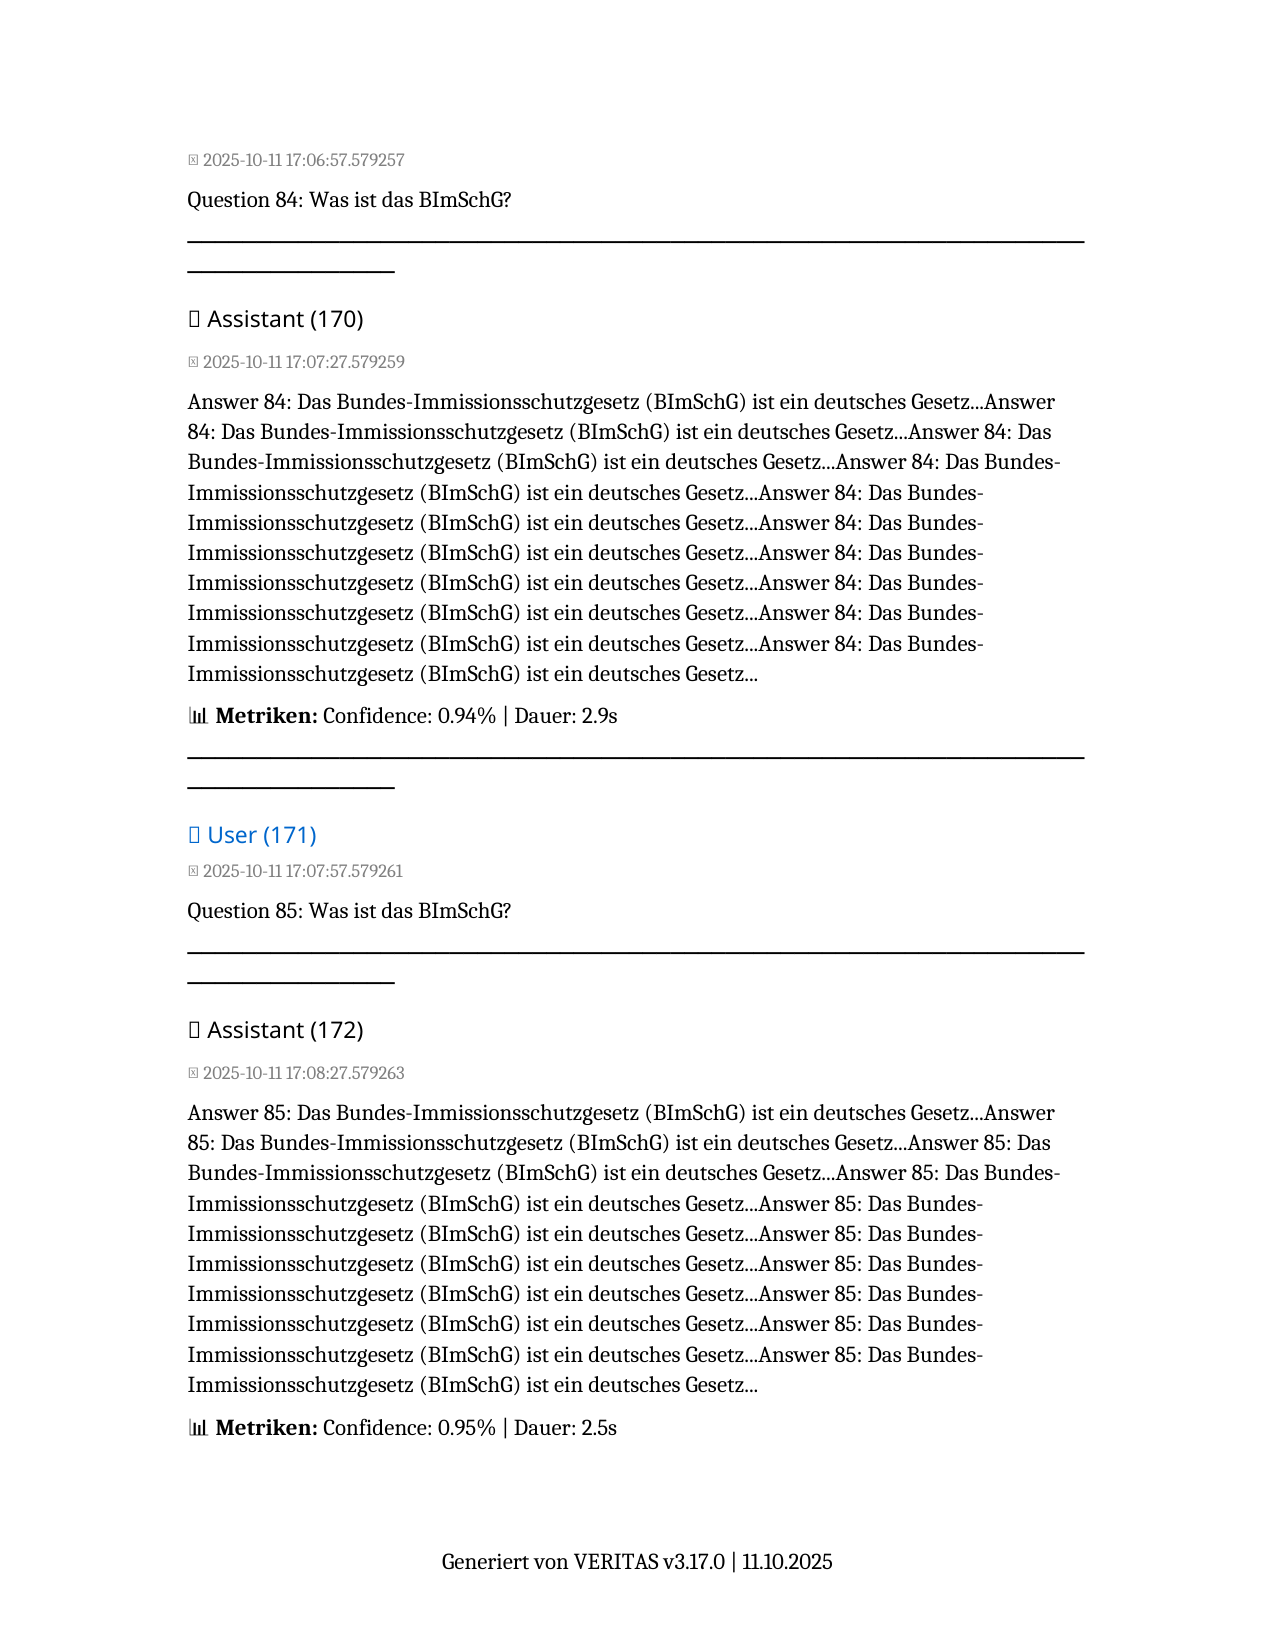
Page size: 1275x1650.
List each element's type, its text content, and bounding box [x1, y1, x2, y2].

text 🤖 Assistant (172) [187, 1014, 1087, 1045]
text ⏰ 2025-10-11 17:06:57.579257 [187, 150, 1087, 172]
text ⏰ 2025-10-11 17:08:27.579263 [187, 1062, 1087, 1084]
text Question 84: Was ist das BImSchG? [187, 187, 1087, 214]
text ⏰ 2025-10-11 17:07:57.579261 [187, 861, 1087, 883]
text ──────────────────────────────────────────────────────────────────────────────── [187, 746, 1087, 802]
text Answer 85: Das Bundes-Immissionsschutzgesetz (BImSchG) ist ein deutsches Gesetz...Answer 85: Das Bundes-Immissionsschutzgesetz (BImSchG) ist ein deutsches Gesetz...Answer 85: Das Bundes-Immissionsschutzgesetz (BImSchG) ist ein deutsches Gesetz...Answer 85: Das Bundes-Immissionsschutzgesetz (BImSchG) ist ein deutsches Gesetz...Answer 85: Das Bundes-Immissionsschutzgesetz (BImSchG) ist ein deutsches Gesetz...Answer 85: Das Bundes-Immissionsschutzgesetz (BImSchG) ist ein deutsches Gesetz...Answer 85: Das Bundes-Immissionsschutzgesetz (BImSchG) ist ein deutsches Gesetz...Answer 85: Das Bundes-Immissionsschutzgesetz (BImSchG) ist ein deutsches Gesetz...Answer 85: Das Bundes-Immissionsschutzgesetz (BImSchG) ist ein deutsches Gesetz...Answer 85: Das Bundes-Immissionsschutzgesetz (BImSchG) ist ein deutsches Gesetz... [187, 1100, 1087, 1398]
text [187, 230, 1087, 287]
text ──────────────────────────────────────────────────────────────────────────────── [187, 941, 1087, 998]
text 🙋 User (171) [187, 819, 1087, 850]
text Question 85: Was ist das BImSchG? [187, 898, 1087, 925]
text 📊 Metriken: Confidence: 0.94% | Dauer: 2.9s [187, 703, 1087, 729]
text 📊 Metriken: Confidence: 0.95% | Dauer: 2.5s [187, 1414, 1087, 1441]
text 🤖 Assistant (170) [187, 303, 1087, 334]
text ⏰ 2025-10-11 17:07:27.579259 [187, 351, 1087, 373]
text Answer 84: Das Bundes-Immissionsschutzgesetz (BImSchG) ist ein deutsches Gesetz...Answer 84: Das Bundes-Immissionsschutzgesetz (BImSchG) ist ein deutsches Gesetz...Answer 84: Das Bundes-Immissionsschutzgesetz (BImSchG) ist ein deutsches Gesetz...Answer 84: Das Bundes-Immissionsschutzgesetz (BImSchG) ist ein deutsches Gesetz...Answer 84: Das Bundes-Immissionsschutzgesetz (BImSchG) ist ein deutsches Gesetz...Answer 84: Das Bundes-Immissionsschutzgesetz (BImSchG) ist ein deutsches Gesetz...Answer 84: Das Bundes-Immissionsschutzgesetz (BImSchG) ist ein deutsches Gesetz...Answer 84: Das Bundes-Immissionsschutzgesetz (BImSchG) ist ein deutsches Gesetz...Answer 84: Das Bundes-Immissionsschutzgesetz (BImSchG) ist ein deutsches Gesetz...Answer 84: Das Bundes-Immissionsschutzgesetz (BImSchG) ist ein deutsches Gesetz... [187, 389, 1087, 687]
